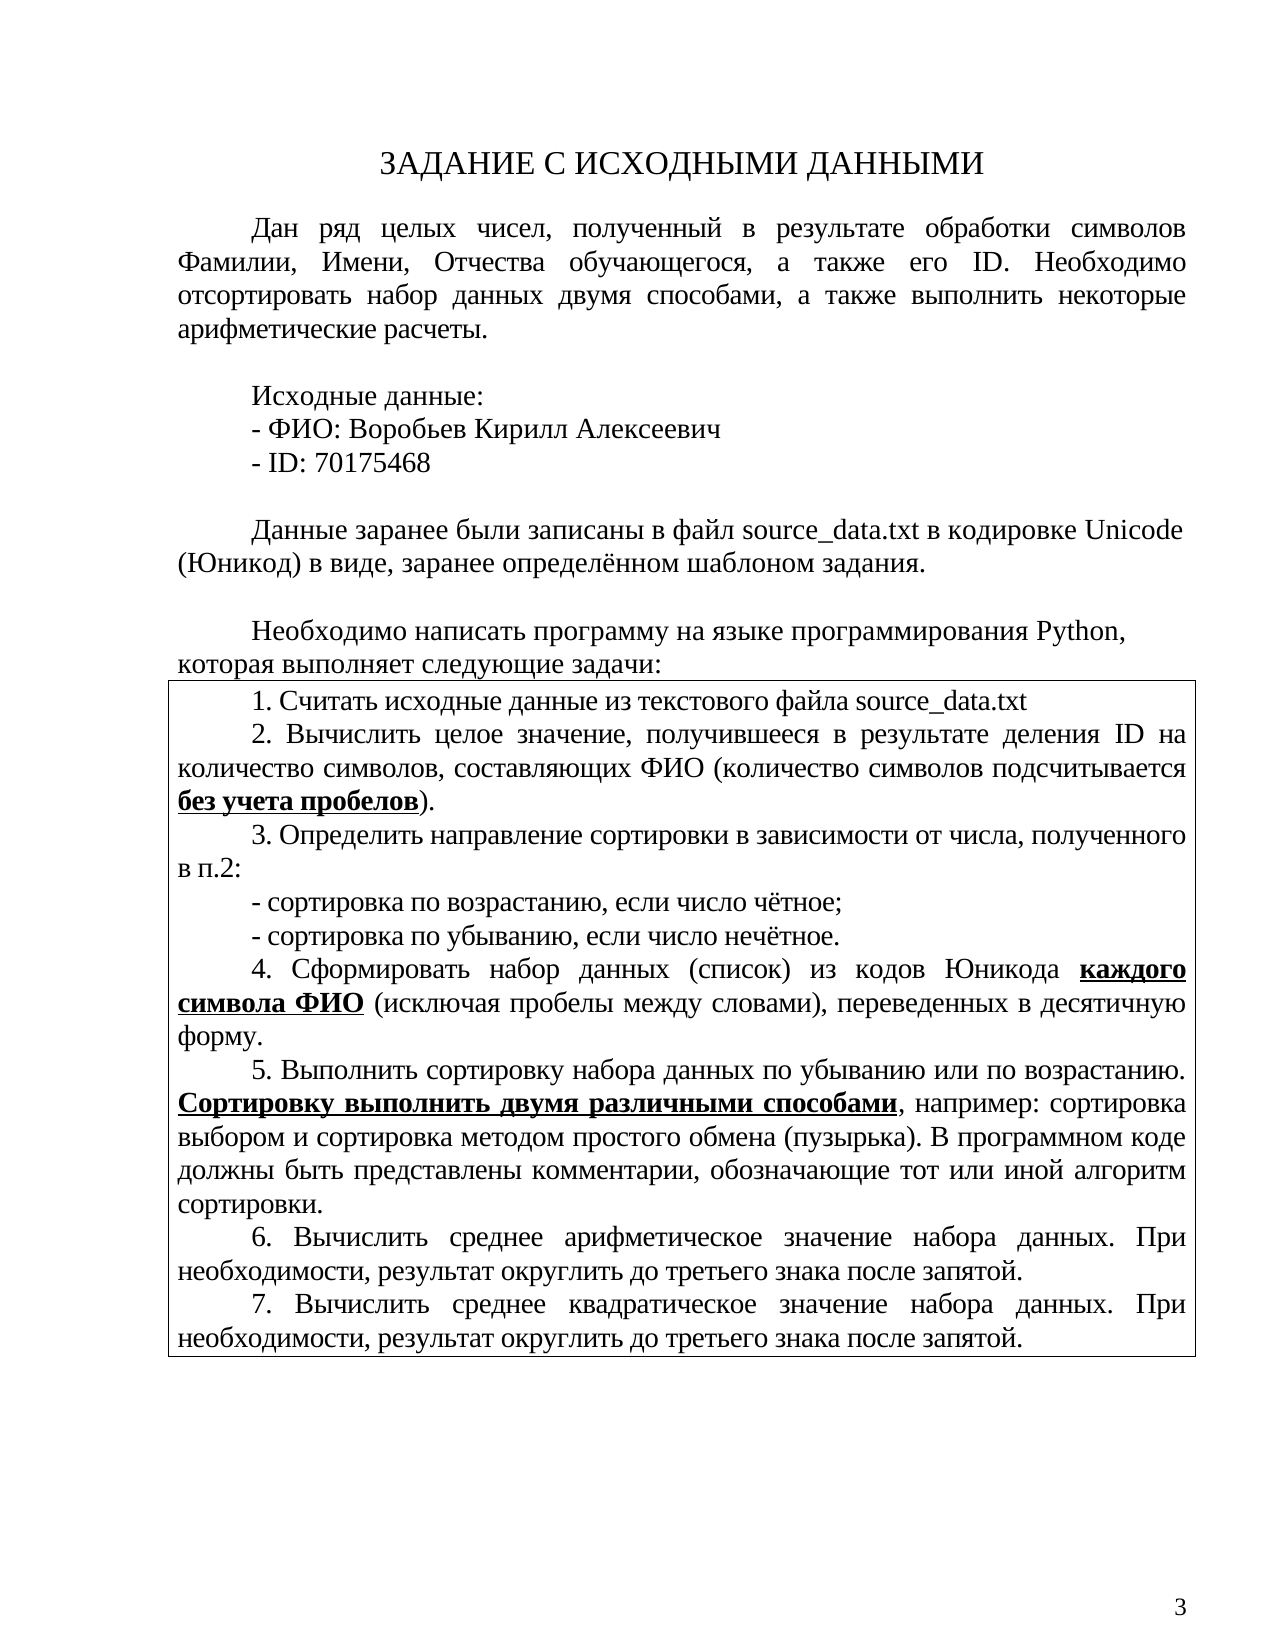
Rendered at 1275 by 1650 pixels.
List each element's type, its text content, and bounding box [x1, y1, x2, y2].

subtitle ЗАДАНИЕ С ИСХОДНЫМИ ДАННЫМИ [177, 143, 1186, 181]
text - ID: 70175468 [177, 445, 1186, 478]
text 1. Считать исходные данные из текстового файла source_data.txt [169, 681, 1195, 716]
text Данные заранее были записаны в файл source_data.txt в кодировке Unicode (Юникод) в виде, заранее определённом шаблоном задания. [177, 512, 1186, 579]
text Исходные данные: [177, 378, 1186, 411]
text - сортировка по возрастанию, если число чётное; [177, 884, 1186, 918]
text - ФИО: Воробьев Кирилл Алексеевич [177, 411, 1186, 445]
text Дан ряд целых чисел, полученный в результате обработки символов Фамилии, Имени, Отчества обучающегося, а также его ID. Необходимо отсортировать набор данных двумя способами, а также выполнить некоторые арифметические расчеты. [177, 210, 1186, 344]
text 2. Вычислить целое значение, получившееся в результате деления ID на количество символов, составляющих ФИО (количество символов подсчитывается без учета пробелов). [177, 716, 1186, 817]
text 6. Вычислить среднее арифметическое значение набора данных. При необходимости, результат округлить до третьего знака после запятой. [177, 1219, 1186, 1283]
text 5. Выполнить сортировку набора данных по убыванию или по возрастанию. Сортировку выполнить двумя различными способами, например: сортировка выбором и сортировка методом простого обмена (пузырька). В программном коде должны быть представлены комментарии, обозначающие тот или иной алгоритм сортировки. [177, 1052, 1186, 1219]
text 7. Вычислить среднее квадратическое значение набора данных. При необходимости, результат округлить до третьего знака после запятой. [169, 1283, 1195, 1356]
text 4. Сформировать набор данных (список) из кодов Юникода каждого символа ФИО (исключая пробелы между словами), переведенных в десятичную форму. [177, 951, 1186, 1052]
text 3. Определить направление сортировки в зависимости от числа, полученного в п.2: [177, 817, 1186, 884]
text - сортировка по убыванию, если число нечётное. [177, 918, 1186, 951]
text Необходимо написать программу на языке программирования Python, которая выполняет следующие задачи: [177, 613, 1186, 680]
